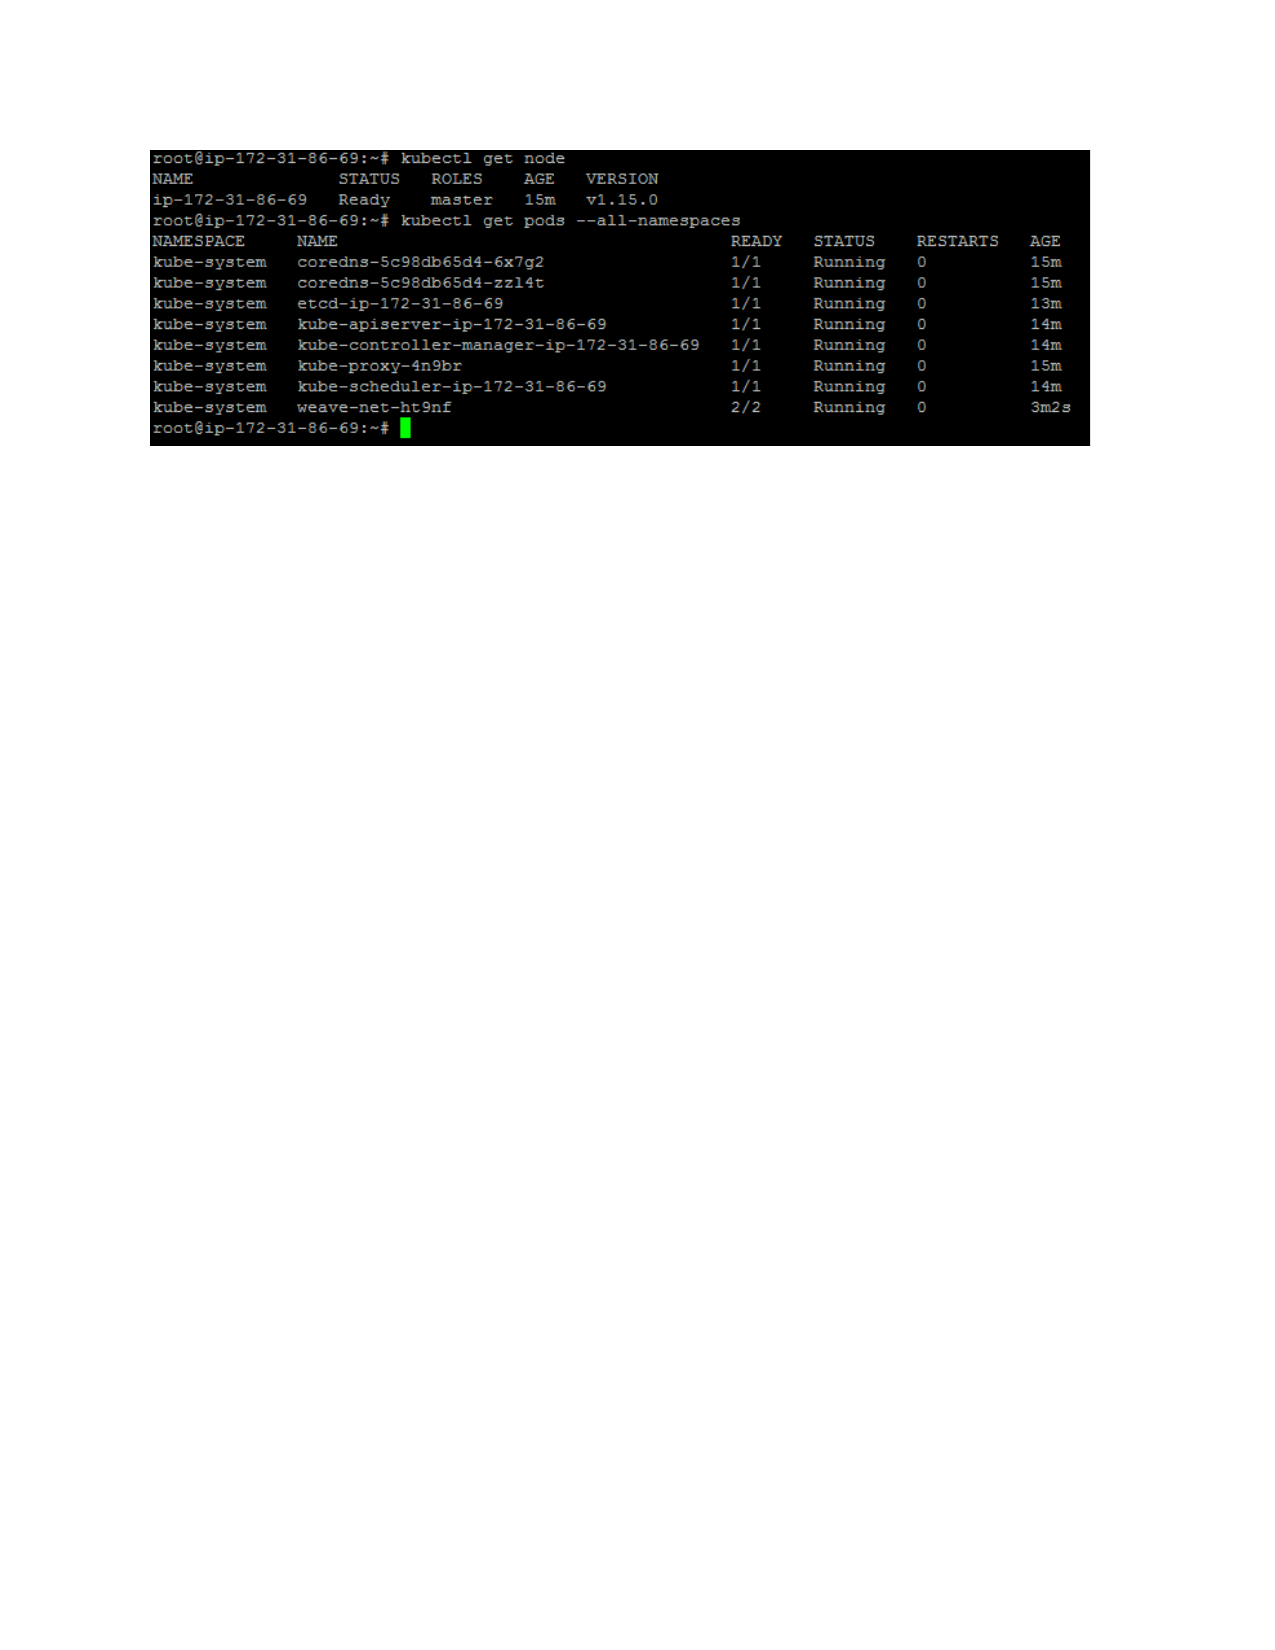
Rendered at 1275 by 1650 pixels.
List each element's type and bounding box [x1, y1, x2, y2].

picture [150, 150, 1091, 446]
